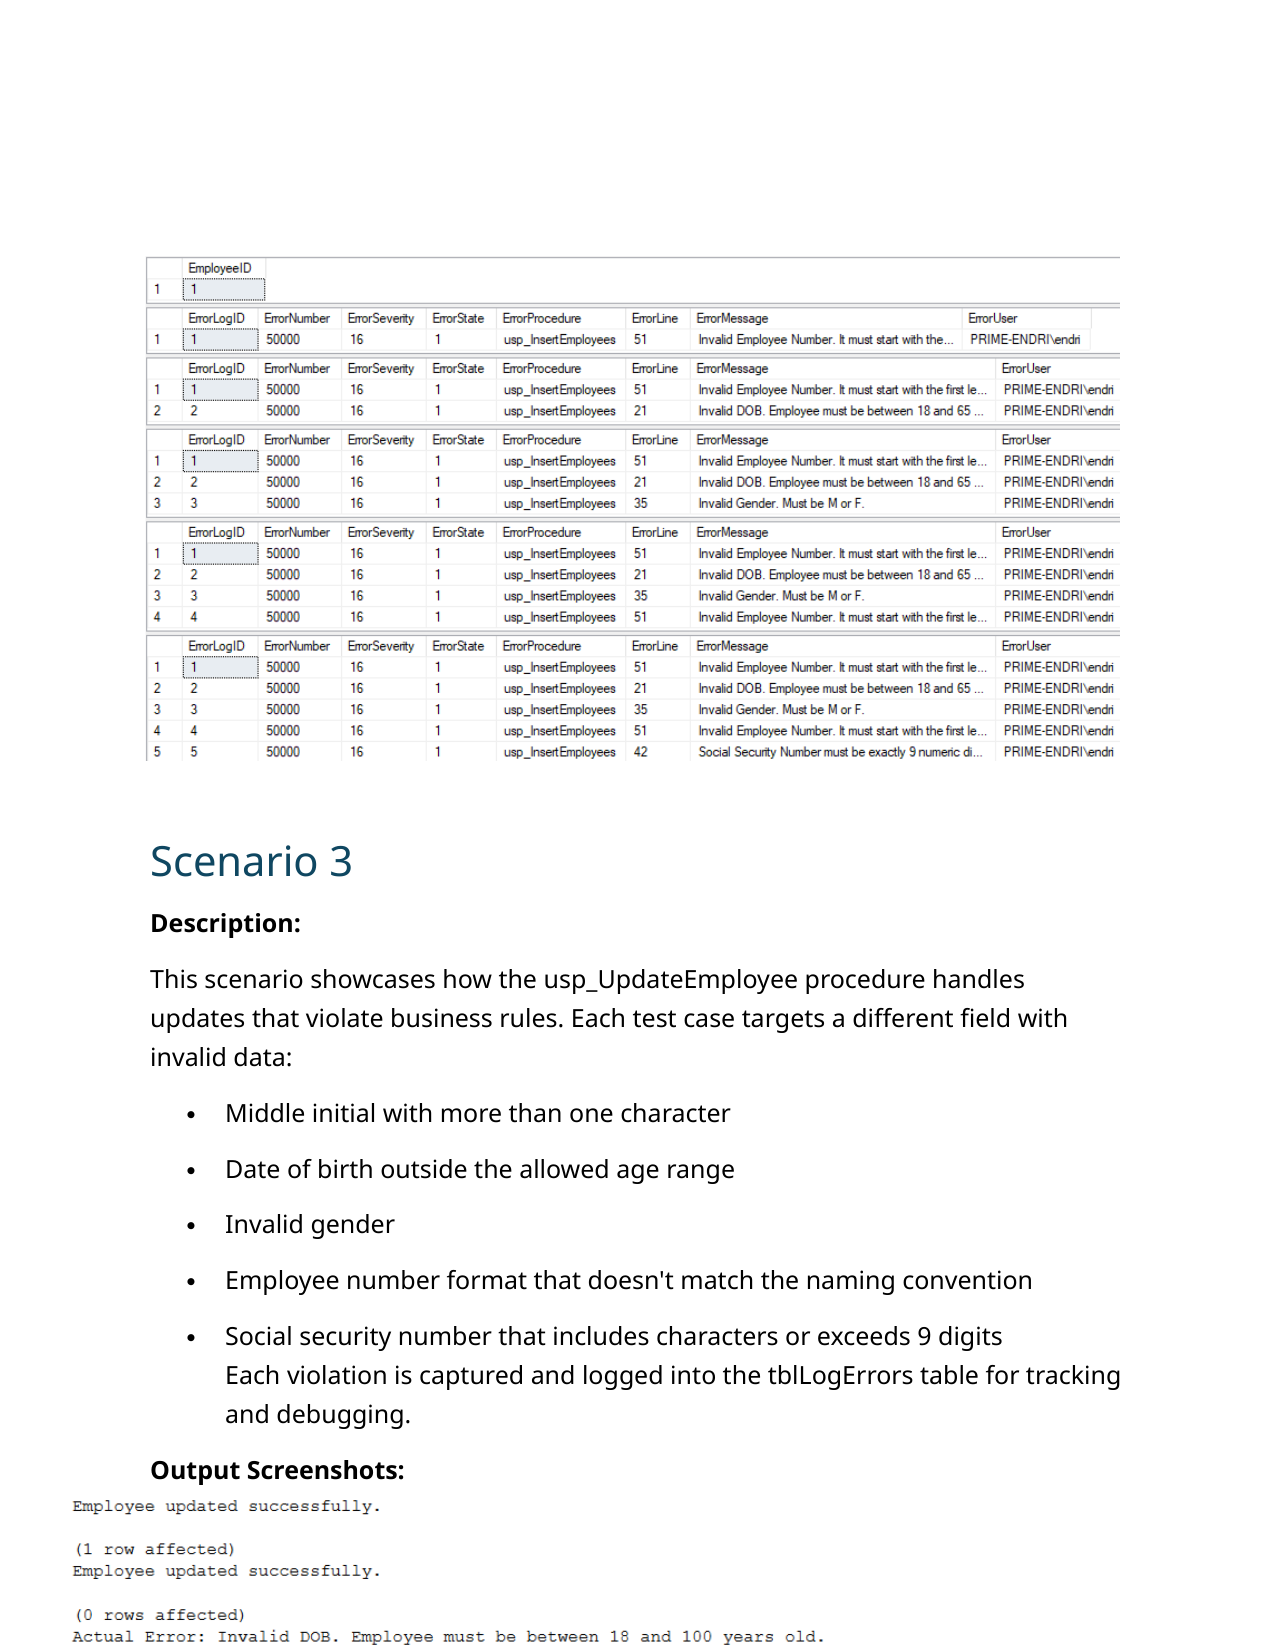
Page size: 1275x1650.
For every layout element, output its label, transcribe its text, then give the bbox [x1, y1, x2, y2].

text This scenario showcases how the usp_UpdateEmployee procedure handles updates that violate business rules. Each test case targets a different field with invalid data: [150, 961, 1125, 1074]
text Output Screenshots: [150, 1453, 1125, 1487]
picture [65, 1497, 1225, 1650]
list Invalid gender [187, 1207, 1125, 1241]
list Middle initial with more than one character [187, 1095, 1125, 1129]
list Employee number format that doesn't match the naming convention [187, 1263, 1125, 1297]
text Description: [150, 905, 1125, 939]
picture [145, 256, 1120, 761]
list Social security number that includes characters or exceeds 9 digits Each violation is captured and logged into the tblLogErrors table for tracking and debugging. [187, 1319, 1125, 1431]
list Date of birth outside the allowed age range [187, 1151, 1125, 1185]
subtitle Scenario 3 [150, 832, 1125, 889]
